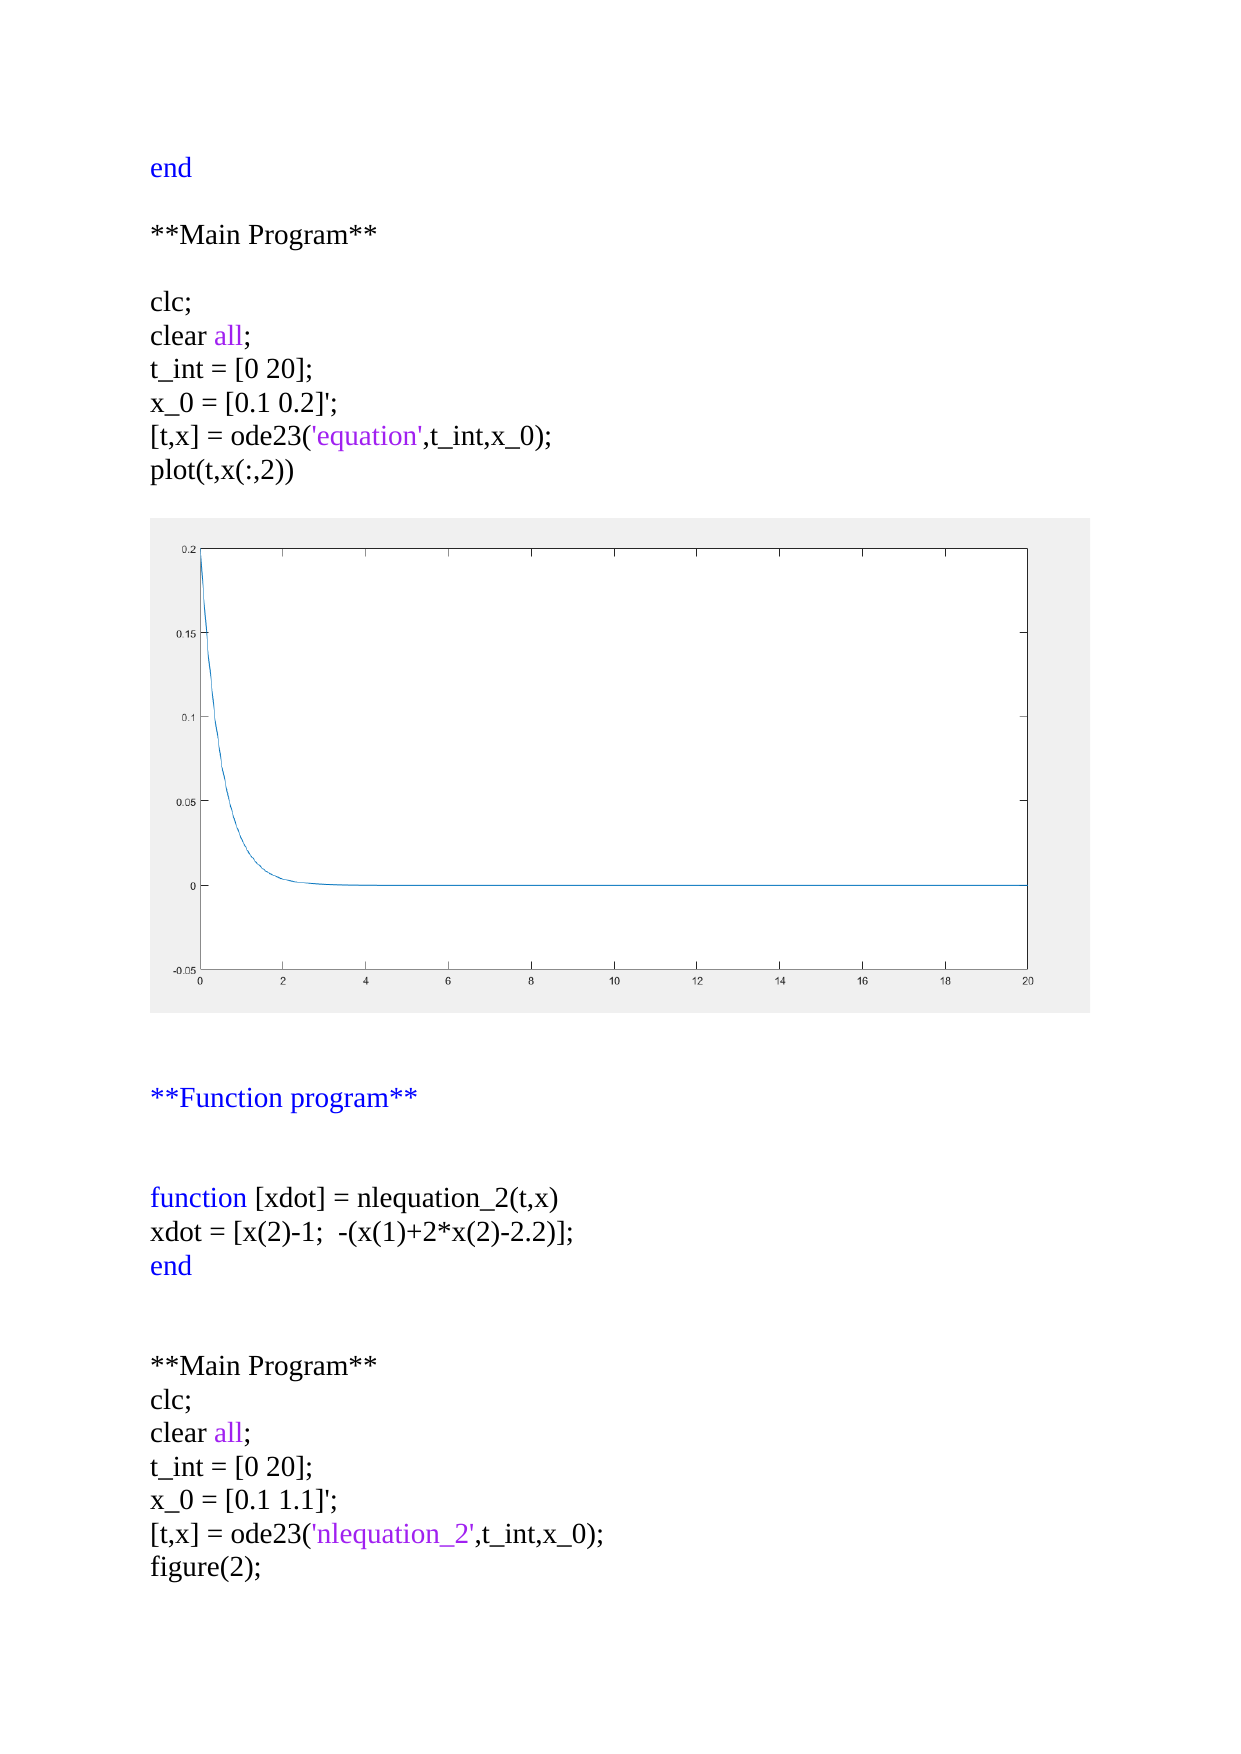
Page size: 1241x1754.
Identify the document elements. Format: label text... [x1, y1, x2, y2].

text clc; [150, 1382, 1090, 1415]
text x_0 = [0.1 1.1]'; [150, 1482, 1090, 1516]
text plot(t,x(:,2)) [150, 452, 1090, 485]
text end [150, 150, 1090, 183]
text [t,x] = ode23('equation',t_int,x_0); [150, 418, 1090, 452]
text t_int = [0 20]; [150, 351, 1090, 385]
picture [150, 518, 1091, 1013]
text function [xdot] = nlequation_2(t,x) [150, 1181, 1090, 1214]
text clear all; [150, 1415, 1090, 1449]
text clc; [150, 284, 1090, 318]
text clear all; [150, 318, 1090, 351]
text **Function program** [150, 1080, 1090, 1113]
text xdot = [x(2)-1; -(x(1)+2*x(2)-2.2)]; [150, 1214, 1090, 1248]
text t_int = [0 20]; [150, 1449, 1090, 1482]
text **Main Program** [150, 217, 1090, 251]
text [t,x] = ode23('nlequation_2',t_int,x_0); [150, 1516, 1090, 1549]
text figure(2); [150, 1549, 1090, 1583]
text **Main Program** [150, 1348, 1090, 1382]
text x_0 = [0.1 0.2]'; [150, 385, 1090, 418]
text end [150, 1248, 1090, 1281]
